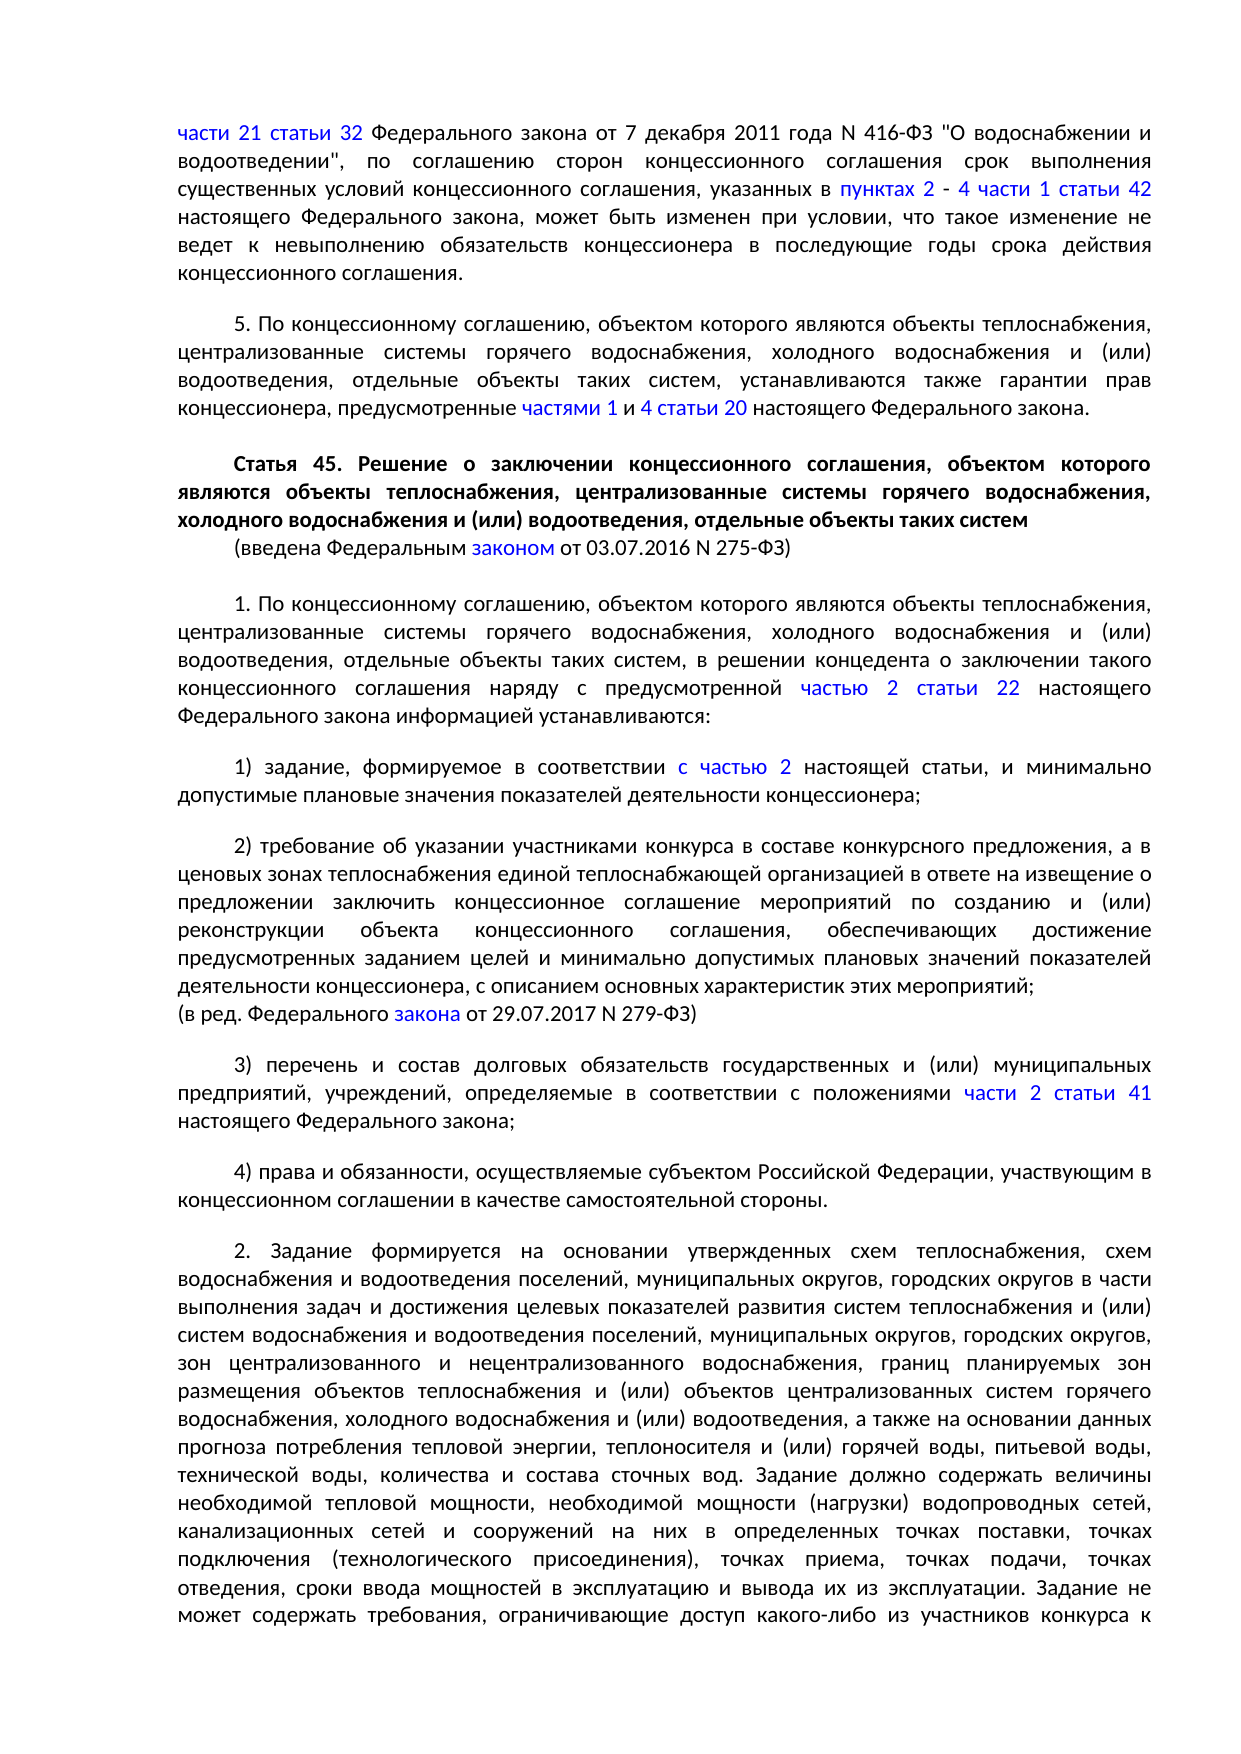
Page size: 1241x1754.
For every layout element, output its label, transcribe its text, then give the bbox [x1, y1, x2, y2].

text 1) задание, формируемое в соответствии с частью 2 настоящей статьи, и минимально допустимые плановые значения показателей деятельности концессионера; [177, 752, 1152, 808]
text 3) перечень и состав долговых обязательств государственных и (или) муниципальных предприятий, учреждений, определяемые в соответствии с положениями части 2 статьи 41 настоящего Федерального закона; [177, 1050, 1152, 1134]
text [177, 118, 1152, 286]
text (в ред. Федерального закона от 29.07.2017 N 279-ФЗ) [177, 999, 1152, 1027]
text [177, 1236, 1152, 1629]
text (введена Федеральным законом от 03.07.2016 N 275-ФЗ) [177, 533, 1152, 561]
title Статья 45. Решение о заключении концессионного соглашения, объектом которого являются объекты теплоснабжения, централизованные системы горячего водоснабжения, холодного водоснабжения и (или) водоотведения, отдельные объекты таких систем [177, 449, 1152, 533]
text 4) права и обязанности, осуществляемые субъектом Российской Федерации, участвующим в концессионном соглашении в качестве самостоятельной стороны. [177, 1157, 1152, 1213]
text 1. По концессионному соглашению, объектом которого являются объекты теплоснабжения, централизованные системы горячего водоснабжения, холодного водоснабжения и (или) водоотведения, отдельные объекты таких систем, в решении концедента о заключении такого концессионного соглашения наряду с предусмотренной частью 2 статьи 22 настоящего Федерального закона информацией устанавливаются: [177, 589, 1152, 729]
text 2) требование об указании участниками конкурса в составе конкурсного предложения, а в ценовых зонах теплоснабжения единой теплоснабжающей организацией в ответе на извещение о предложении заключить концессионное соглашение мероприятий по созданию и (или) реконструкции объекта концессионного соглашения, обеспечивающих достижение предусмотренных заданием целей и минимально допустимых плановых значений показателей деятельности концессионера, с описанием основных характеристик этих мероприятий; [177, 831, 1152, 999]
text 5. По концессионному соглашению, объектом которого являются объекты теплоснабжения, централизованные системы горячего водоснабжения, холодного водоснабжения и (или) водоотведения, отдельные объекты таких систем, устанавливаются также гарантии прав концессионера, предусмотренные частями 1 и 4 статьи 20 настоящего Федерального закона. [177, 309, 1152, 421]
